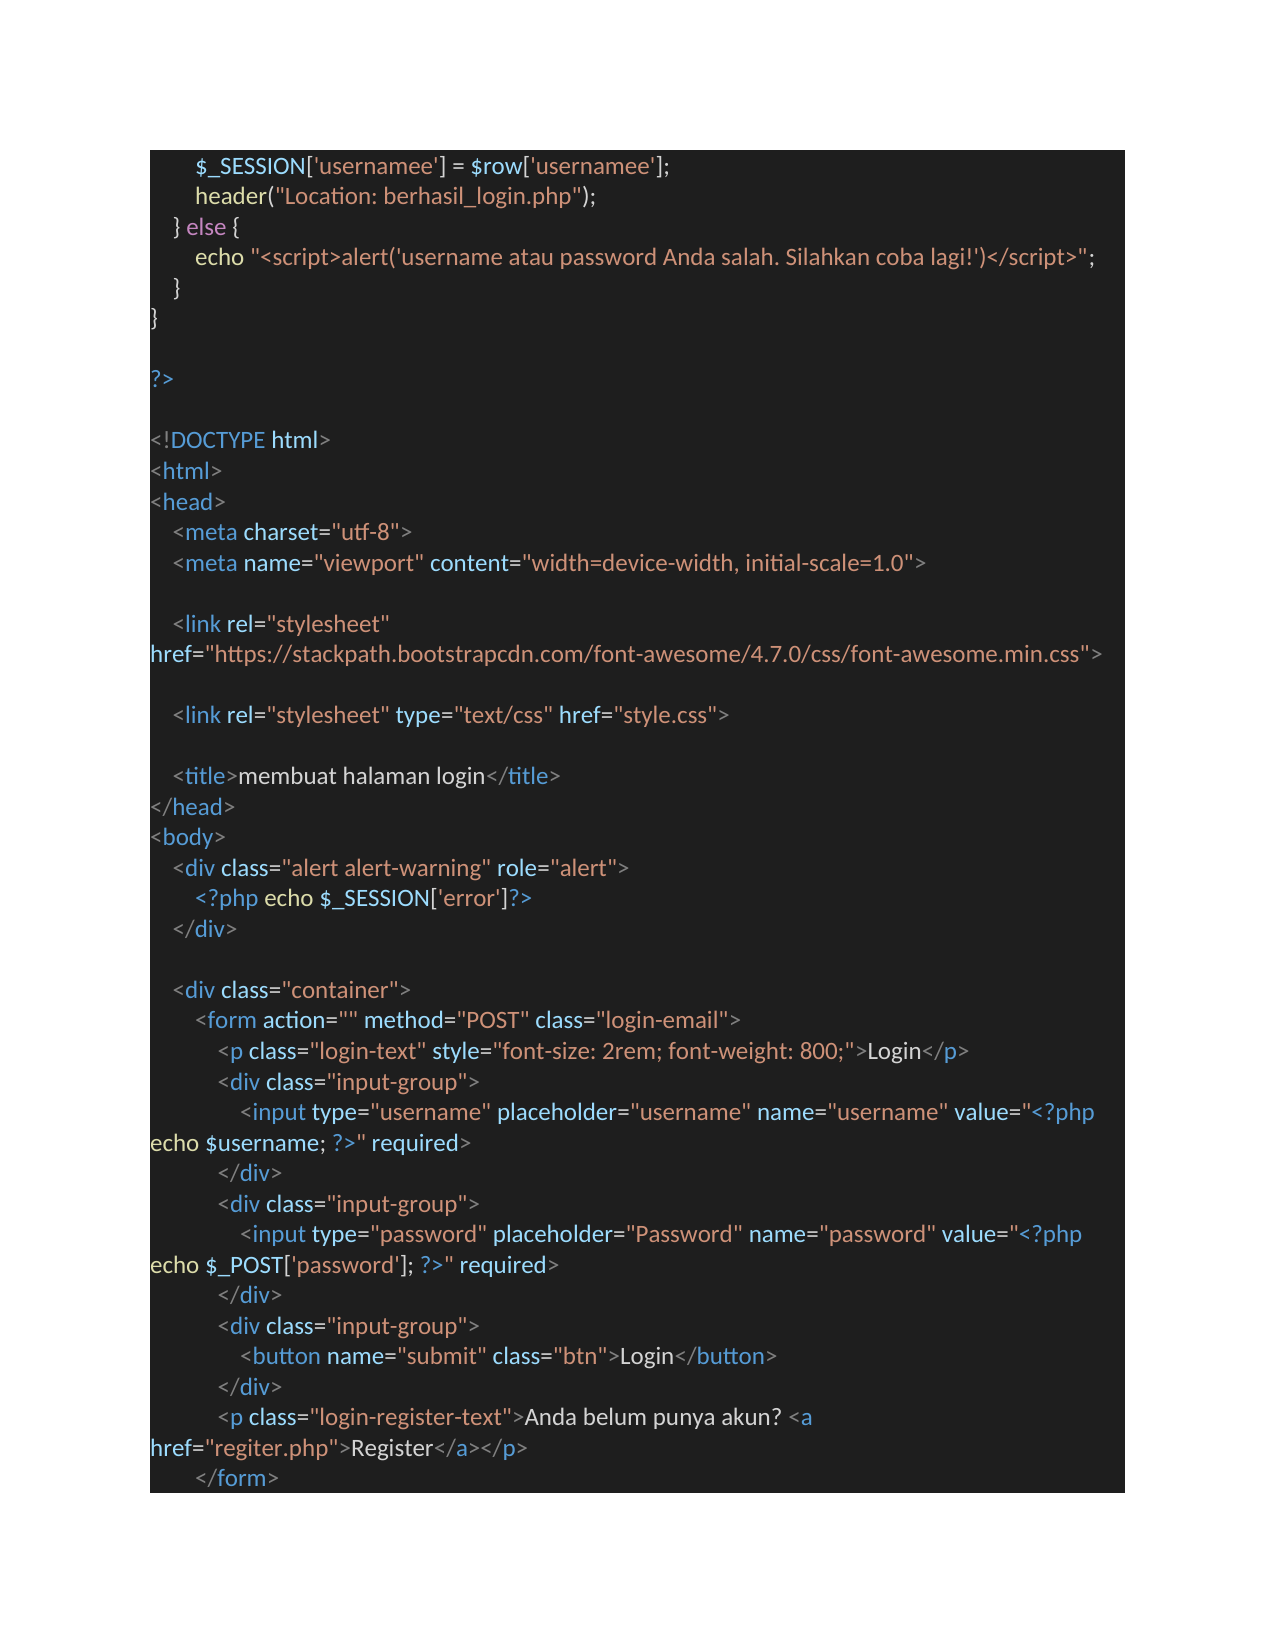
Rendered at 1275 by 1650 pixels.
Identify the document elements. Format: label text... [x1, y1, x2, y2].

text <div class="input-group"> [150, 1188, 1125, 1218]
text <p class="login-register-text">Anda belum punya akun? <a href="regiter.php">Register</a></p> [150, 1401, 1125, 1462]
text <div class="alert alert-warning" role="alert"> [150, 852, 1125, 882]
text $_SESSION['usernamee'] = $row['usernamee']; [150, 150, 1125, 181]
text </head> [150, 791, 1125, 821]
text echo "<script>alert('username atau password Anda salah. Silahkan coba lagi!')</script>"; [150, 242, 1125, 272]
text <div class="input-group"> [150, 1310, 1125, 1340]
text <title>membuat halaman login</title> [150, 760, 1125, 791]
text </div> [150, 1279, 1125, 1310]
text <html> [150, 455, 1125, 486]
text <meta name="viewport" content="width=device-width, initial-scale=1.0"> [150, 547, 1125, 577]
text <input type="username" placeholder="username" name="username" value="<?php echo $username; ?>" required> [150, 1096, 1125, 1157]
text <link rel="stylesheet" type="text/css" href="style.css"> [150, 699, 1125, 730]
text <div class="container"> [150, 974, 1125, 1004]
text <button name="submit" class="btn">Login</button> [150, 1340, 1125, 1371]
text </form> [150, 1462, 1125, 1493]
text <?php echo $_SESSION['error']?> [150, 882, 1125, 913]
text ?> [150, 364, 1125, 394]
text <meta charset="utf-8"> [150, 516, 1125, 547]
text <!DOCTYPE html> [150, 425, 1125, 455]
text <p class="login-text" style="font-size: 2rem; font-weight: 800;">Login</p> [150, 1035, 1125, 1066]
text <head> [150, 486, 1125, 516]
text <body> [150, 821, 1125, 852]
text } [150, 303, 1125, 333]
text <div class="input-group"> [150, 1066, 1125, 1096]
text <link rel="stylesheet" href="https://stackpath.bootstrapcdn.com/font-awesome/4.7.0/css/font-awesome.min.css"> [150, 608, 1125, 669]
text header("Location: berhasil_login.php"); [150, 181, 1125, 211]
text } [150, 272, 1125, 303]
text </div> [150, 1371, 1125, 1401]
text </div> [150, 1157, 1125, 1188]
text <form action="" method="POST" class="login-email"> [150, 1004, 1125, 1035]
text <input type="password" placeholder="Password" name="password" value="<?php echo $_POST['password']; ?>" required> [150, 1218, 1125, 1279]
text } else { [150, 211, 1125, 242]
text </div> [150, 913, 1125, 943]
